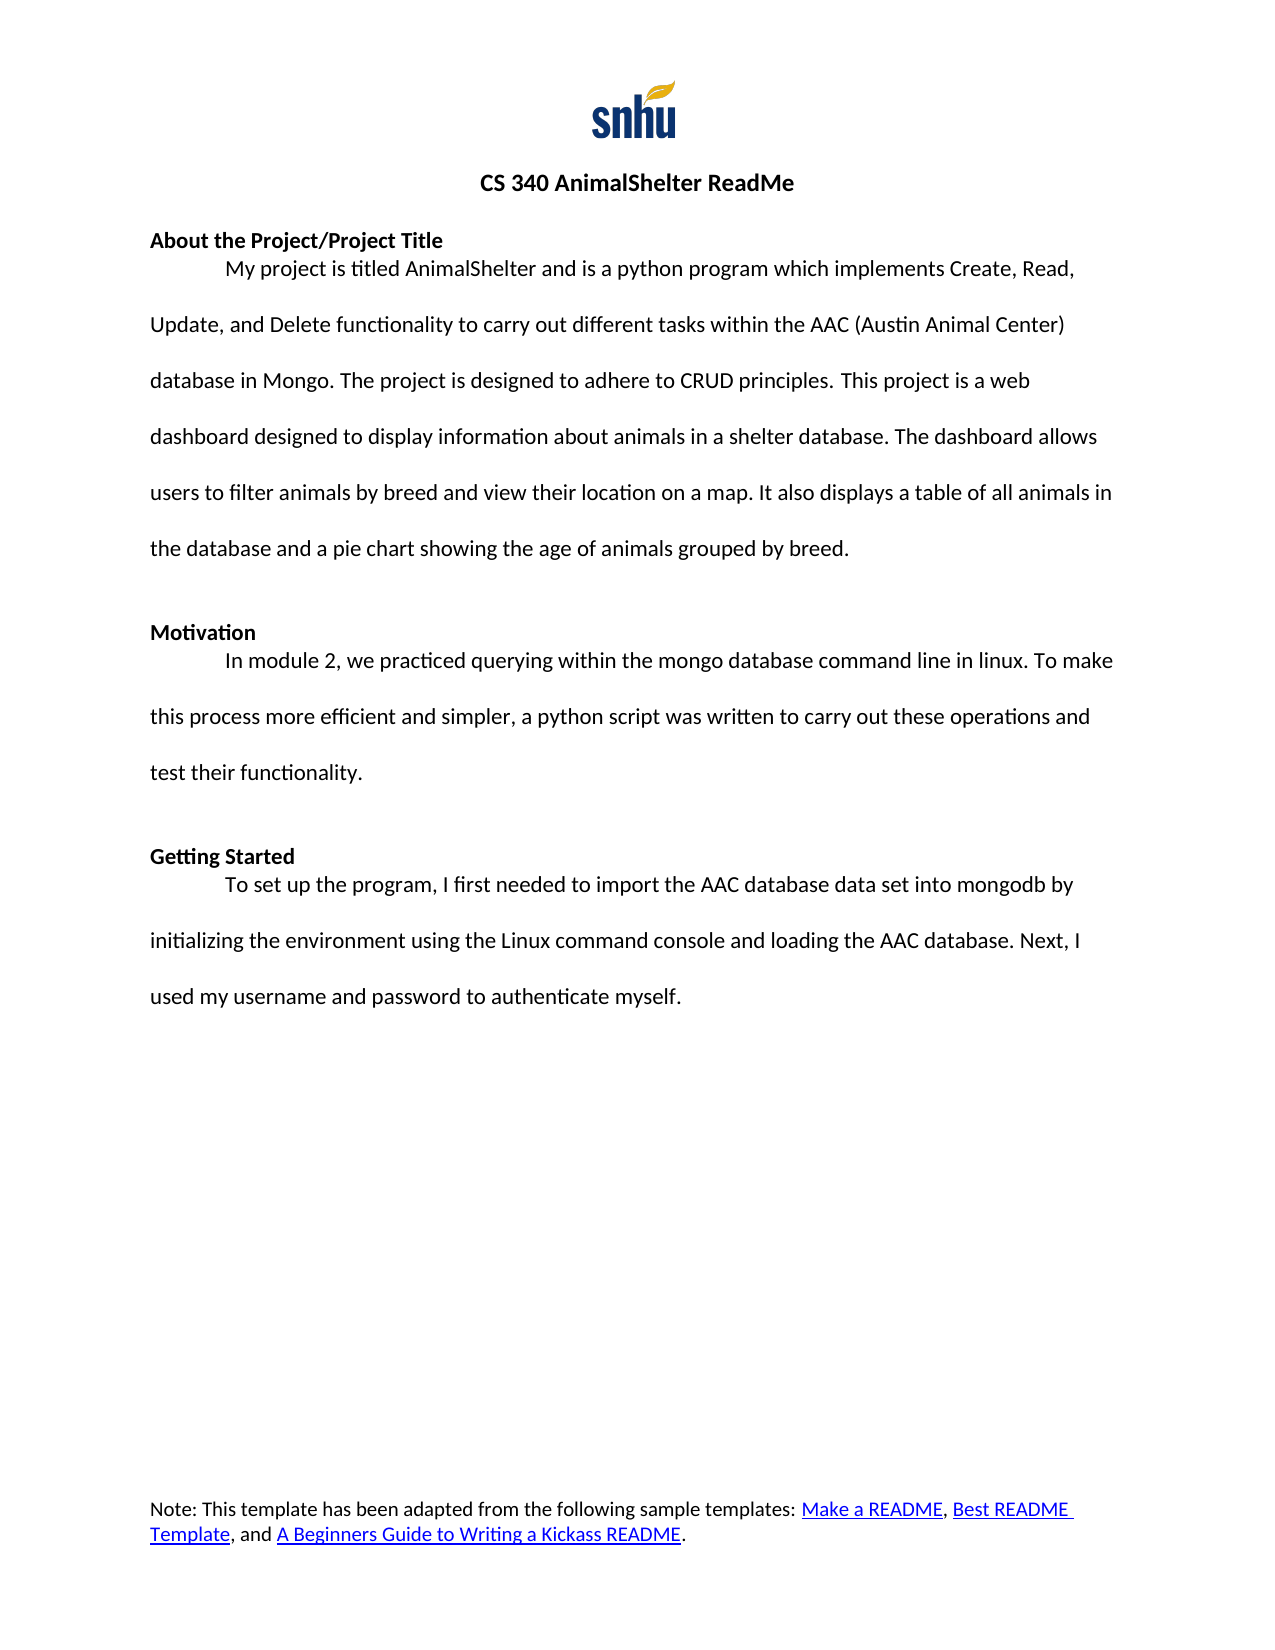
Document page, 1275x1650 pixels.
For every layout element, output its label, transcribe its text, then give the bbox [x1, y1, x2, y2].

picture [573, 75, 702, 147]
text My project is titled AnimalShelter and is a python program which implements Create, Read, Update, and Delete functionality to carry out different tasks within the AAC (Austin Animal Center) database in Mongo. The project is designed to adhere to CRUD principles. This project is a web dashboard designed to display information about animals in a shelter database. The dashboard allows users to filter animals by breed and view their location on a map. It also displays a table of all animals in the database and a pie chart showing the age of animals grouped by breed. [150, 254, 1125, 562]
text To set up the program, I first needed to import the AAC database data set into mongodb by initializing the environment using the Linux command console and loading the AAC database. Next, I used my username and password to authenticate myself. [150, 870, 1125, 1011]
text In module 2, we practiced querying within the mongo database command line in linux. To make this process more efficient and simpler, a python script was written to carry out these operations and test their functionality. [150, 646, 1125, 786]
subtitle About the Project/Project Title [150, 226, 1125, 254]
subtitle CS 340 AnimalShelter ReadMe [150, 167, 1125, 198]
subtitle Getting Started [150, 842, 1125, 870]
subtitle Motivation [150, 618, 1125, 646]
